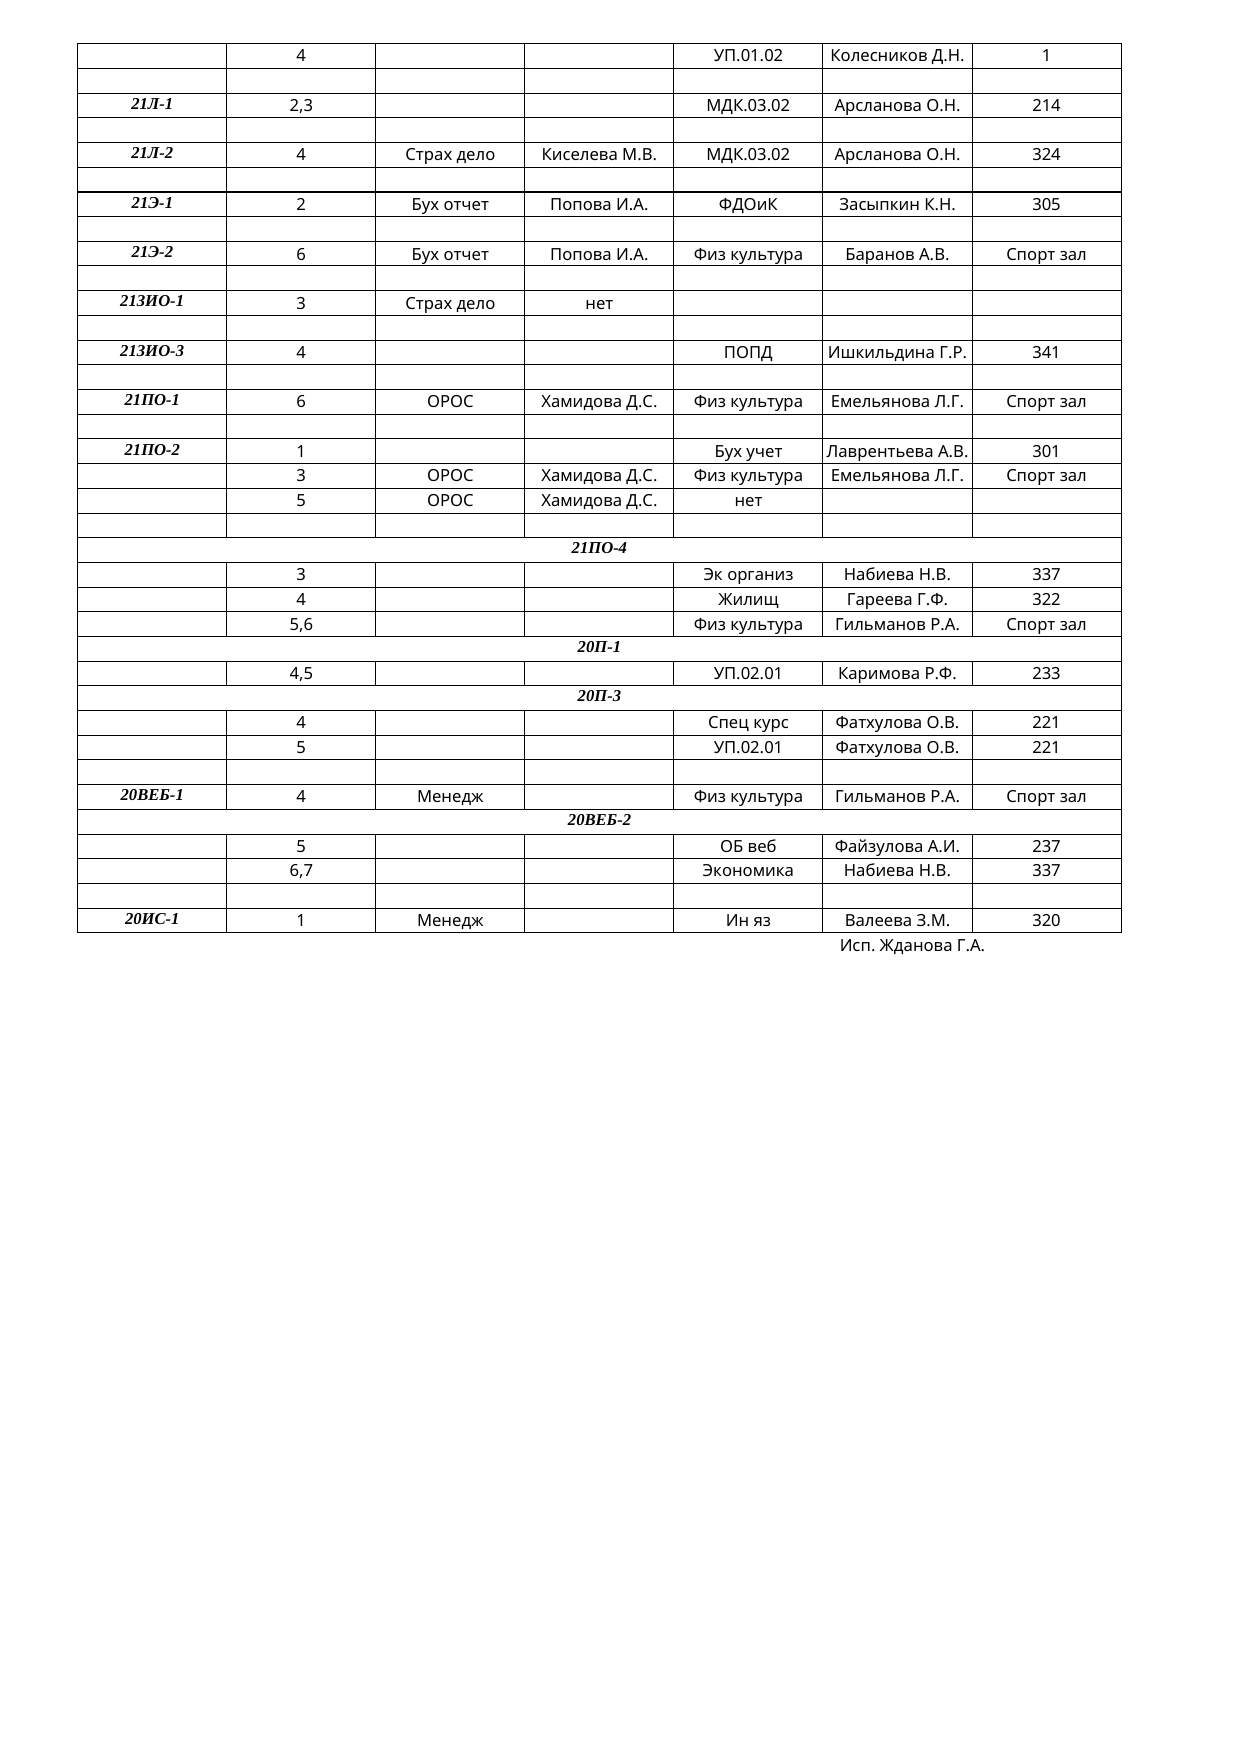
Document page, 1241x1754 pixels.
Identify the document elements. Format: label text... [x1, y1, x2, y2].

table_cell Арсланова О.Н. [823, 143, 972, 167]
table_cell УП.02.01 [674, 736, 822, 759]
table_cell [973, 489, 1121, 512]
table_cell 337 [973, 563, 1121, 586]
table_cell Хамидова Д.С. [525, 464, 673, 487]
table_cell [78, 118, 226, 142]
table_cell ОБ веб [674, 835, 822, 858]
table_cell [823, 291, 972, 315]
table_cell [973, 266, 1121, 290]
table_cell Лаврентьева А.В. [823, 439, 972, 463]
table_cell [823, 69, 972, 92]
table_cell [376, 415, 524, 438]
table_cell [973, 217, 1121, 241]
table_cell Менедж [376, 909, 524, 932]
table_cell [376, 884, 524, 907]
table_cell 4,5 [227, 662, 375, 685]
table_cell Физ культура [674, 390, 822, 413]
table_cell 20П-1 [78, 637, 1121, 661]
table_cell Емельянова Л.Г. [823, 390, 972, 413]
table_cell [227, 316, 375, 339]
table_cell 322 [973, 588, 1121, 611]
table_cell Набиева Н.В. [823, 859, 972, 883]
table_cell [78, 588, 226, 611]
table_header УП.01.02 [674, 44, 822, 68]
table_cell МДК.03.02 [674, 94, 822, 117]
table_cell [376, 168, 524, 191]
table_cell Физ культура [674, 785, 822, 808]
table_cell 21Э-1 [78, 193, 226, 216]
table_cell [525, 316, 673, 339]
table_cell 233 [973, 662, 1121, 685]
table_cell 1 [227, 439, 375, 463]
table_cell [78, 884, 226, 907]
table_cell [525, 94, 673, 117]
table_cell Набиева Н.В. [823, 563, 972, 586]
table_cell Бух учет [674, 439, 822, 463]
table_cell [674, 365, 822, 389]
table_cell [973, 415, 1121, 438]
table_cell [525, 514, 673, 537]
table_cell Засыпкин К.Н. [823, 193, 972, 216]
table_cell [376, 266, 524, 290]
table_cell [227, 884, 375, 907]
table_cell 21ЗИО-1 [78, 291, 226, 315]
table_cell 21Э-2 [78, 242, 226, 265]
table_cell 20П-3 [78, 686, 1121, 710]
table_cell Спорт зал [973, 390, 1121, 413]
table_cell 20ВЕБ-1 [78, 785, 226, 808]
table_cell [78, 835, 226, 858]
table_cell [376, 94, 524, 117]
table_cell [376, 316, 524, 339]
table_cell Попова И.А. [525, 193, 673, 216]
table_cell [973, 884, 1121, 907]
table_cell 21ЗИО-3 [78, 341, 226, 364]
table_cell [973, 760, 1121, 784]
table_cell [78, 736, 226, 759]
table_cell [525, 365, 673, 389]
table_cell [227, 415, 375, 438]
table_cell 21ПО-4 [78, 538, 1121, 562]
table_header 4 [227, 44, 375, 68]
table_cell Спорт зал [973, 785, 1121, 808]
table_cell [674, 266, 822, 290]
table_cell 4 [227, 143, 375, 167]
table_cell Страх дело [376, 143, 524, 167]
table_cell [674, 217, 822, 241]
table_cell Киселева М.В. [525, 143, 673, 167]
table_cell [525, 785, 673, 808]
table_cell [823, 760, 972, 784]
table_cell [78, 859, 226, 883]
table_cell [525, 266, 673, 290]
table_cell нет [674, 489, 822, 512]
table_cell [525, 69, 673, 92]
table_cell Файзулова А.И. [823, 835, 972, 858]
table_cell [823, 217, 972, 241]
table_cell [78, 168, 226, 191]
table_cell 320 [973, 909, 1121, 932]
table_cell [823, 514, 972, 537]
table_cell [525, 884, 673, 907]
table_cell 6 [227, 390, 375, 413]
table_cell [525, 168, 673, 191]
table_cell Емельянова Л.Г. [823, 464, 972, 487]
table_cell 221 [973, 736, 1121, 759]
table_cell [674, 415, 822, 438]
table_cell [78, 316, 226, 339]
table_cell [78, 415, 226, 438]
table_cell Валеева З.М. [823, 909, 972, 932]
table_cell Спорт зал [973, 612, 1121, 636]
table_cell [227, 760, 375, 784]
table_cell Менедж [376, 785, 524, 808]
table_cell [973, 291, 1121, 315]
table_cell [525, 662, 673, 685]
table_cell [823, 489, 972, 512]
table_cell [227, 514, 375, 537]
table_cell Хамидова Д.С. [525, 390, 673, 413]
table_cell [525, 760, 673, 784]
table_cell Ин яз [674, 909, 822, 932]
table_cell Гильманов Р.А. [823, 785, 972, 808]
table_cell [78, 612, 226, 636]
table_cell МДК.03.02 [674, 143, 822, 167]
table_cell Жилищ [674, 588, 822, 611]
table_cell 5 [227, 835, 375, 858]
table_cell [674, 69, 822, 92]
table_cell [973, 514, 1121, 537]
table_cell [674, 884, 822, 907]
table_cell Бух отчет [376, 193, 524, 216]
table_cell [823, 884, 972, 907]
table_cell 21ПО-1 [78, 390, 226, 413]
table_cell 237 [973, 835, 1121, 858]
table_cell [376, 859, 524, 883]
table_cell [78, 217, 226, 241]
table_cell 341 [973, 341, 1121, 364]
table_cell [525, 859, 673, 883]
table_cell 3 [227, 464, 375, 487]
text Исп. Жданова Г.А. [88, 933, 985, 955]
table_cell [674, 118, 822, 142]
table_cell [78, 563, 226, 586]
table_cell Бух отчет [376, 242, 524, 265]
table_cell [674, 291, 822, 315]
table_cell [78, 489, 226, 512]
table_cell [823, 415, 972, 438]
table_cell Физ культура [674, 464, 822, 487]
table_cell [376, 736, 524, 759]
table_cell [525, 835, 673, 858]
table_cell [973, 69, 1121, 92]
table_cell 214 [973, 94, 1121, 117]
table_cell [823, 316, 972, 339]
table_cell [376, 439, 524, 463]
table_cell [525, 415, 673, 438]
table_cell 4 [227, 341, 375, 364]
table_cell [376, 217, 524, 241]
table_cell 20ИС-1 [78, 909, 226, 932]
table_cell [823, 266, 972, 290]
table_cell 21Л-1 [78, 94, 226, 117]
table_cell Баранов А.В. [823, 242, 972, 265]
table_cell [78, 760, 226, 784]
table_cell Ишкильдина Г.Р. [823, 341, 972, 364]
table_cell [823, 365, 972, 389]
table_cell [525, 217, 673, 241]
table_cell [376, 341, 524, 364]
table_cell 2 [227, 193, 375, 216]
table_cell ФДОиК [674, 193, 822, 216]
table_cell [227, 217, 375, 241]
table_cell 4 [227, 785, 375, 808]
table_cell Страх дело [376, 291, 524, 315]
table_header [525, 44, 673, 68]
table_cell 21Л-2 [78, 143, 226, 167]
table_cell Фатхулова О.В. [823, 736, 972, 759]
table_cell 5 [227, 736, 375, 759]
table_cell 221 [973, 711, 1121, 734]
table_cell 4 [227, 588, 375, 611]
table_cell ОРОС [376, 464, 524, 487]
table_cell 4 [227, 711, 375, 734]
table_cell [227, 69, 375, 92]
table_cell [376, 711, 524, 734]
table_cell Экономика [674, 859, 822, 883]
table_cell [78, 514, 226, 537]
table_cell 5 [227, 489, 375, 512]
table_cell [376, 69, 524, 92]
table_cell [78, 69, 226, 92]
table_cell [525, 341, 673, 364]
table_cell [376, 365, 524, 389]
table_cell Арсланова О.Н. [823, 94, 972, 117]
table_cell Физ культура [674, 242, 822, 265]
table_cell [376, 662, 524, 685]
table_cell ОРОС [376, 390, 524, 413]
table_header [376, 44, 524, 68]
table_cell [674, 168, 822, 191]
table_cell [973, 168, 1121, 191]
table_cell 2,3 [227, 94, 375, 117]
table_cell [227, 118, 375, 142]
table_cell [376, 563, 524, 586]
table_cell [376, 760, 524, 784]
table_cell [78, 266, 226, 290]
table_cell [525, 736, 673, 759]
table_cell Спец курс [674, 711, 822, 734]
table_cell Гильманов Р.А. [823, 612, 972, 636]
table_cell [525, 612, 673, 636]
table_cell [376, 835, 524, 858]
table_cell [674, 514, 822, 537]
table_cell [973, 118, 1121, 142]
table_cell 20ВЕБ-2 [78, 810, 1121, 833]
table_cell 5,6 [227, 612, 375, 636]
table_cell [227, 365, 375, 389]
table_cell 6 [227, 242, 375, 265]
table_cell [525, 909, 673, 932]
table_cell 305 [973, 193, 1121, 216]
table_cell [525, 711, 673, 734]
table_cell 21ПО-2 [78, 439, 226, 463]
table_cell Каримова Р.Ф. [823, 662, 972, 685]
table_cell [525, 118, 673, 142]
table_cell 1 [227, 909, 375, 932]
table_cell [525, 563, 673, 586]
table_cell [823, 168, 972, 191]
table_cell [376, 612, 524, 636]
table_cell Попова И.А. [525, 242, 673, 265]
table_cell [973, 316, 1121, 339]
table_cell Спорт зал [973, 464, 1121, 487]
table_cell [78, 662, 226, 685]
table_cell [78, 711, 226, 734]
table_cell 337 [973, 859, 1121, 883]
table_cell Физ культура [674, 612, 822, 636]
table_cell [674, 760, 822, 784]
table_cell [525, 588, 673, 611]
table_cell [78, 464, 226, 487]
table_cell [376, 514, 524, 537]
table_cell УП.02.01 [674, 662, 822, 685]
table_cell [376, 118, 524, 142]
table_header [78, 44, 226, 68]
table_cell нет [525, 291, 673, 315]
table_cell Спорт зал [973, 242, 1121, 265]
table_cell [78, 365, 226, 389]
table_cell [525, 439, 673, 463]
table_cell ОРОС [376, 489, 524, 512]
table_cell 6,7 [227, 859, 375, 883]
table_cell [823, 118, 972, 142]
table_cell 301 [973, 439, 1121, 463]
table_header 1 [973, 44, 1121, 68]
table_cell [227, 266, 375, 290]
table_cell ПОПД [674, 341, 822, 364]
table_cell 3 [227, 291, 375, 315]
table_cell Фатхулова О.В. [823, 711, 972, 734]
table_header Колесников Д.Н. [823, 44, 972, 68]
table_cell [227, 168, 375, 191]
table_cell Хамидова Д.С. [525, 489, 673, 512]
table_cell [674, 316, 822, 339]
table_cell [376, 588, 524, 611]
table_cell Гареева Г.Ф. [823, 588, 972, 611]
table_cell 324 [973, 143, 1121, 167]
table_cell [973, 365, 1121, 389]
table_cell 3 [227, 563, 375, 586]
table_cell Эк организ [674, 563, 822, 586]
